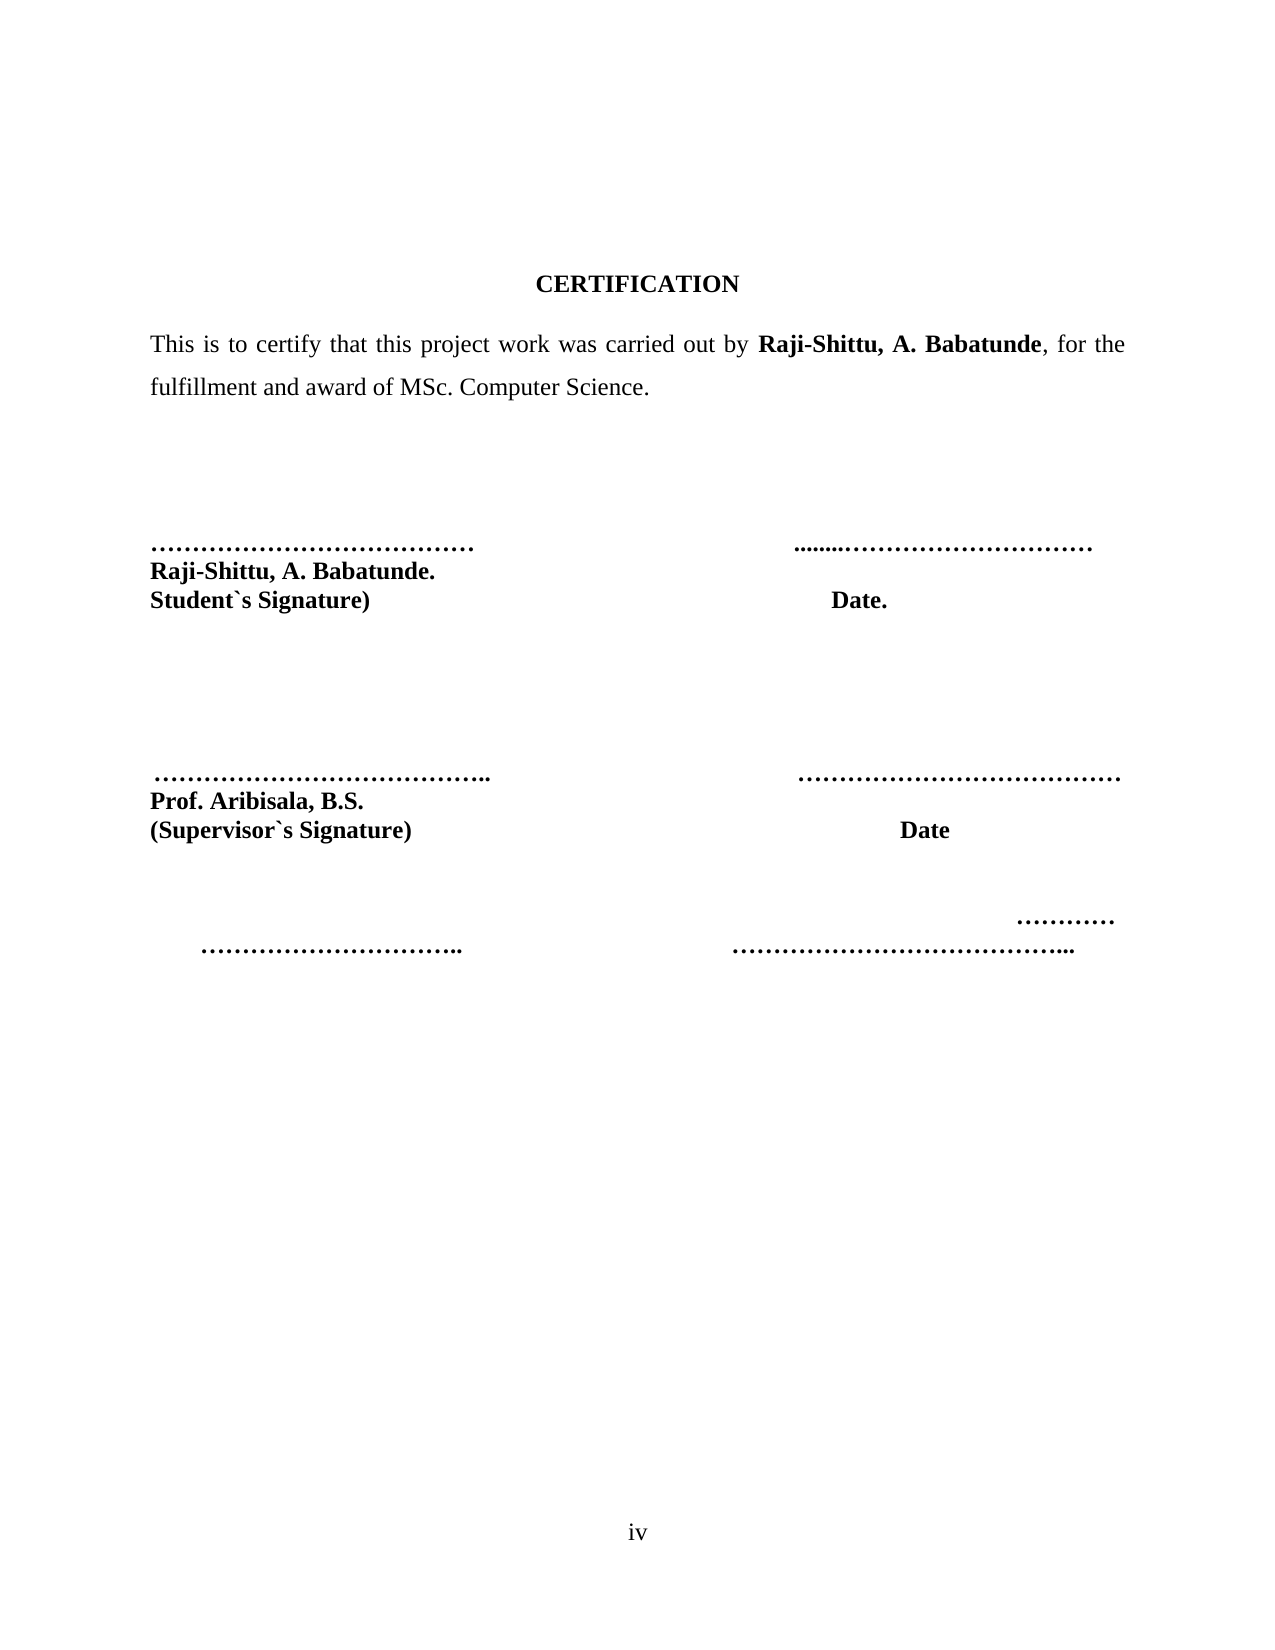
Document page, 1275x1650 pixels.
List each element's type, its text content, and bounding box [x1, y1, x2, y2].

text Raji-Shittu, A. Babatunde. [150, 556, 1125, 585]
text Prof. Aribisala, B.S. [150, 786, 1125, 815]
text ………………………………….. ………………………………… [150, 758, 1125, 786]
text …………………………………….. …………………………………... [150, 901, 1125, 959]
text Student`s Signature) Date. [150, 585, 1125, 614]
text CERTIFICATION [150, 269, 1125, 298]
text ………………………………… ........………………………… [150, 528, 1125, 556]
text This is to certify that this project work was carried out by Raji-Shittu, A. Babatunde, for the fulfillment and award of MSc. Computer Science. [150, 329, 1125, 401]
text (Supervisor`s Signature) Date [150, 815, 1125, 844]
